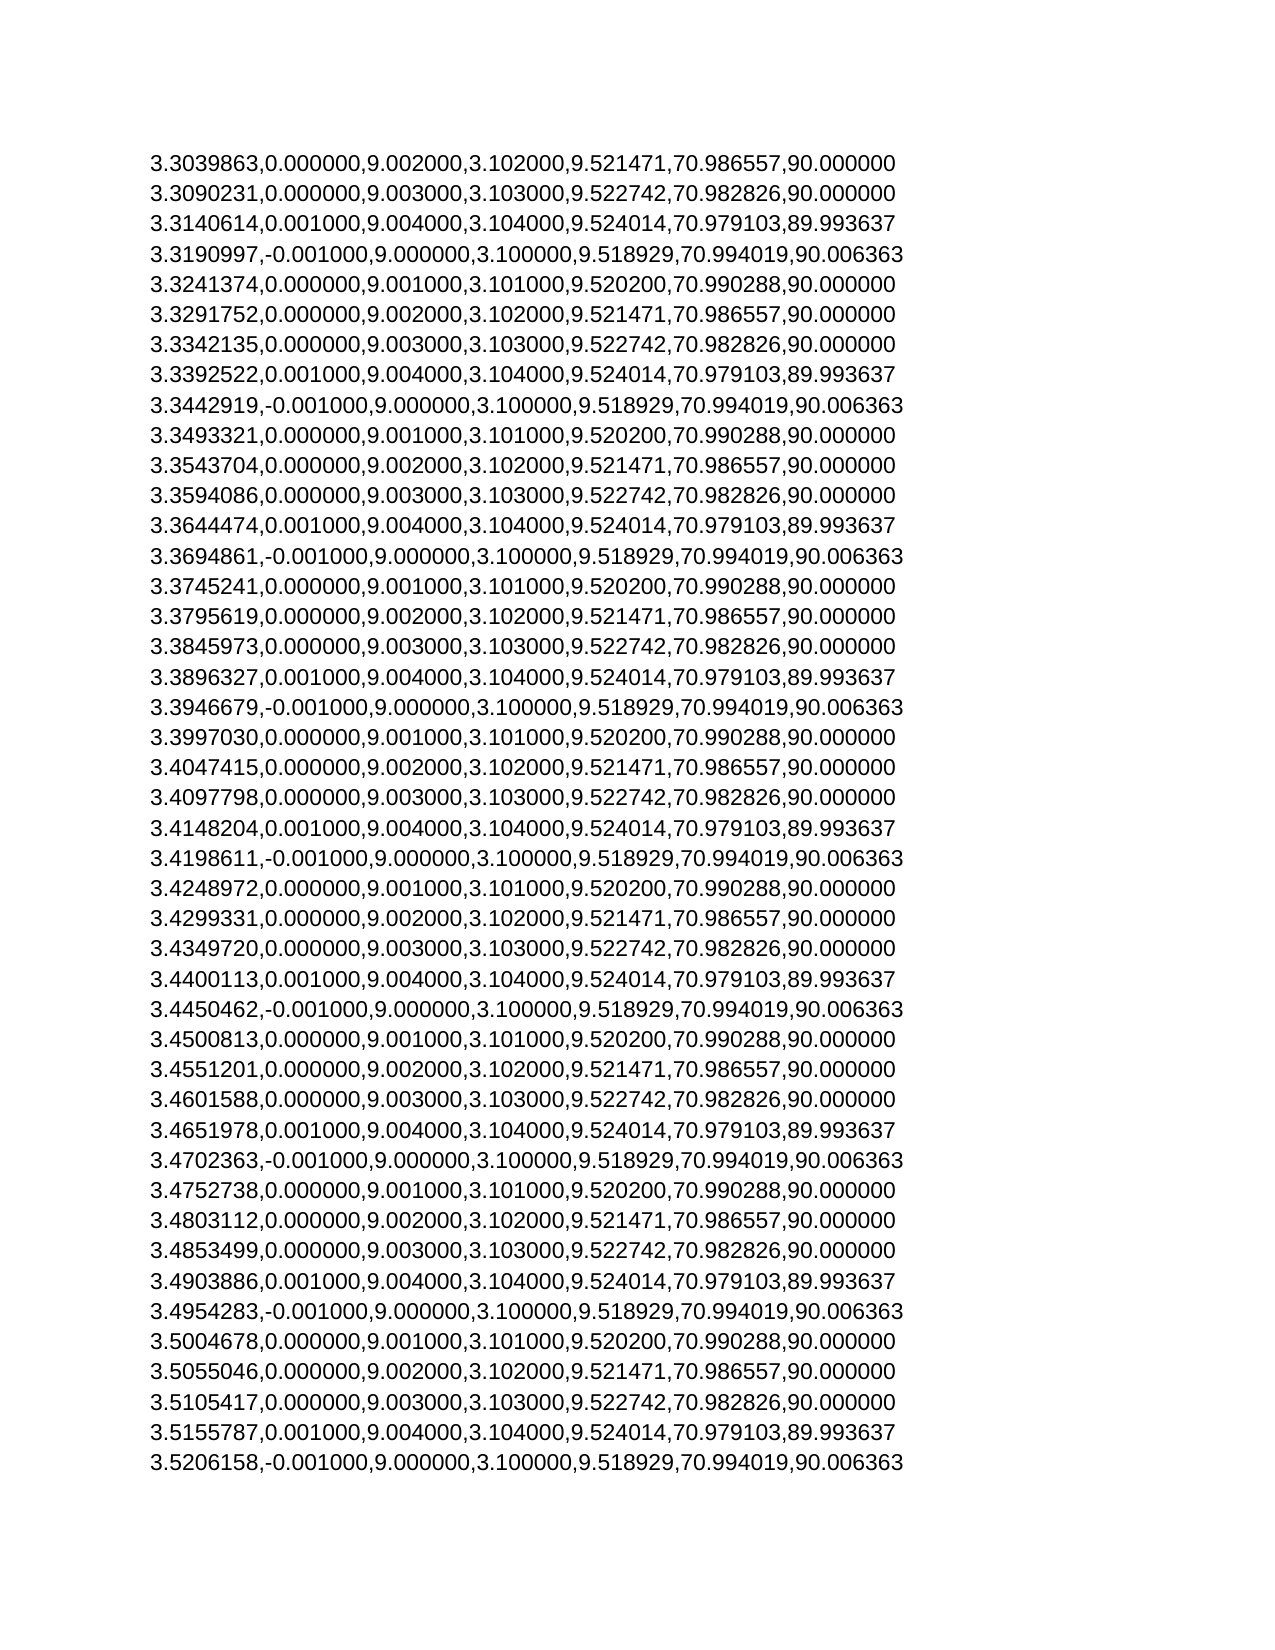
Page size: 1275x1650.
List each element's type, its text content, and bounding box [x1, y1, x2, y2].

text 3.5004678,0.000000,9.001000,3.101000,9.520200,70.990288,90.000000 [150, 1328, 1125, 1354]
text 3.3795619,0.000000,9.002000,3.102000,9.521471,70.986557,90.000000 [150, 603, 1125, 629]
text 3.5155787,0.001000,9.004000,3.104000,9.524014,70.979103,89.993637 [150, 1419, 1125, 1445]
text 3.3896327,0.001000,9.004000,3.104000,9.524014,70.979103,89.993637 [150, 663, 1125, 690]
text 3.4400113,0.001000,9.004000,3.104000,9.524014,70.979103,89.993637 [150, 966, 1125, 992]
text 3.3543704,0.000000,9.002000,3.102000,9.521471,70.986557,90.000000 [150, 452, 1125, 478]
text 3.5206158,-0.001000,9.000000,3.100000,9.518929,70.994019,90.006363 [150, 1449, 1125, 1475]
text 3.4248972,0.000000,9.001000,3.101000,9.520200,70.990288,90.000000 [150, 875, 1125, 901]
text 3.4148204,0.001000,9.004000,3.104000,9.524014,70.979103,89.993637 [150, 814, 1125, 841]
text 3.3845973,0.000000,9.003000,3.103000,9.522742,70.982826,90.000000 [150, 633, 1125, 660]
text 3.4450462,-0.001000,9.000000,3.100000,9.518929,70.994019,90.006363 [150, 996, 1125, 1022]
text 3.4349720,0.000000,9.003000,3.103000,9.522742,70.982826,90.000000 [150, 935, 1125, 962]
text 3.4551201,0.000000,9.002000,3.102000,9.521471,70.986557,90.000000 [150, 1056, 1125, 1083]
text 3.3039863,0.000000,9.002000,3.102000,9.521471,70.986557,90.000000 [150, 150, 1125, 176]
text 3.4702363,-0.001000,9.000000,3.100000,9.518929,70.994019,90.006363 [150, 1147, 1125, 1173]
text 3.3442919,-0.001000,9.000000,3.100000,9.518929,70.994019,90.006363 [150, 392, 1125, 418]
text 3.3644474,0.001000,9.004000,3.104000,9.524014,70.979103,89.993637 [150, 512, 1125, 539]
text 3.4500813,0.000000,9.001000,3.101000,9.520200,70.990288,90.000000 [150, 1026, 1125, 1052]
text 3.4198611,-0.001000,9.000000,3.100000,9.518929,70.994019,90.006363 [150, 845, 1125, 871]
text 3.4954283,-0.001000,9.000000,3.100000,9.518929,70.994019,90.006363 [150, 1298, 1125, 1324]
text 3.5055046,0.000000,9.002000,3.102000,9.521471,70.986557,90.000000 [150, 1358, 1125, 1385]
text 3.4097798,0.000000,9.003000,3.103000,9.522742,70.982826,90.000000 [150, 784, 1125, 811]
text 3.3342135,0.000000,9.003000,3.103000,9.522742,70.982826,90.000000 [150, 331, 1125, 358]
text 3.3694861,-0.001000,9.000000,3.100000,9.518929,70.994019,90.006363 [150, 543, 1125, 569]
text 3.4651978,0.001000,9.004000,3.104000,9.524014,70.979103,89.993637 [150, 1117, 1125, 1143]
text 3.3946679,-0.001000,9.000000,3.100000,9.518929,70.994019,90.006363 [150, 694, 1125, 720]
text 3.3745241,0.000000,9.001000,3.101000,9.520200,70.990288,90.000000 [150, 573, 1125, 599]
text 3.3392522,0.001000,9.004000,3.104000,9.524014,70.979103,89.993637 [150, 361, 1125, 388]
text 3.3594086,0.000000,9.003000,3.103000,9.522742,70.982826,90.000000 [150, 482, 1125, 509]
text 3.4803112,0.000000,9.002000,3.102000,9.521471,70.986557,90.000000 [150, 1207, 1125, 1234]
text 3.3997030,0.000000,9.001000,3.101000,9.520200,70.990288,90.000000 [150, 724, 1125, 750]
text 3.5105417,0.000000,9.003000,3.103000,9.522742,70.982826,90.000000 [150, 1388, 1125, 1415]
text 3.3291752,0.000000,9.002000,3.102000,9.521471,70.986557,90.000000 [150, 301, 1125, 327]
text 3.4903886,0.001000,9.004000,3.104000,9.524014,70.979103,89.993637 [150, 1268, 1125, 1294]
text 3.4047415,0.000000,9.002000,3.102000,9.521471,70.986557,90.000000 [150, 754, 1125, 781]
text 3.4601588,0.000000,9.003000,3.103000,9.522742,70.982826,90.000000 [150, 1086, 1125, 1113]
text 3.4752738,0.000000,9.001000,3.101000,9.520200,70.990288,90.000000 [150, 1177, 1125, 1203]
text 3.3241374,0.000000,9.001000,3.101000,9.520200,70.990288,90.000000 [150, 271, 1125, 297]
text 3.3090231,0.000000,9.003000,3.103000,9.522742,70.982826,90.000000 [150, 180, 1125, 207]
text 3.4853499,0.000000,9.003000,3.103000,9.522742,70.982826,90.000000 [150, 1237, 1125, 1264]
text 3.3493321,0.000000,9.001000,3.101000,9.520200,70.990288,90.000000 [150, 422, 1125, 448]
text 3.3140614,0.001000,9.004000,3.104000,9.524014,70.979103,89.993637 [150, 210, 1125, 237]
text 3.3190997,-0.001000,9.000000,3.100000,9.518929,70.994019,90.006363 [150, 241, 1125, 267]
text 3.4299331,0.000000,9.002000,3.102000,9.521471,70.986557,90.000000 [150, 905, 1125, 932]
